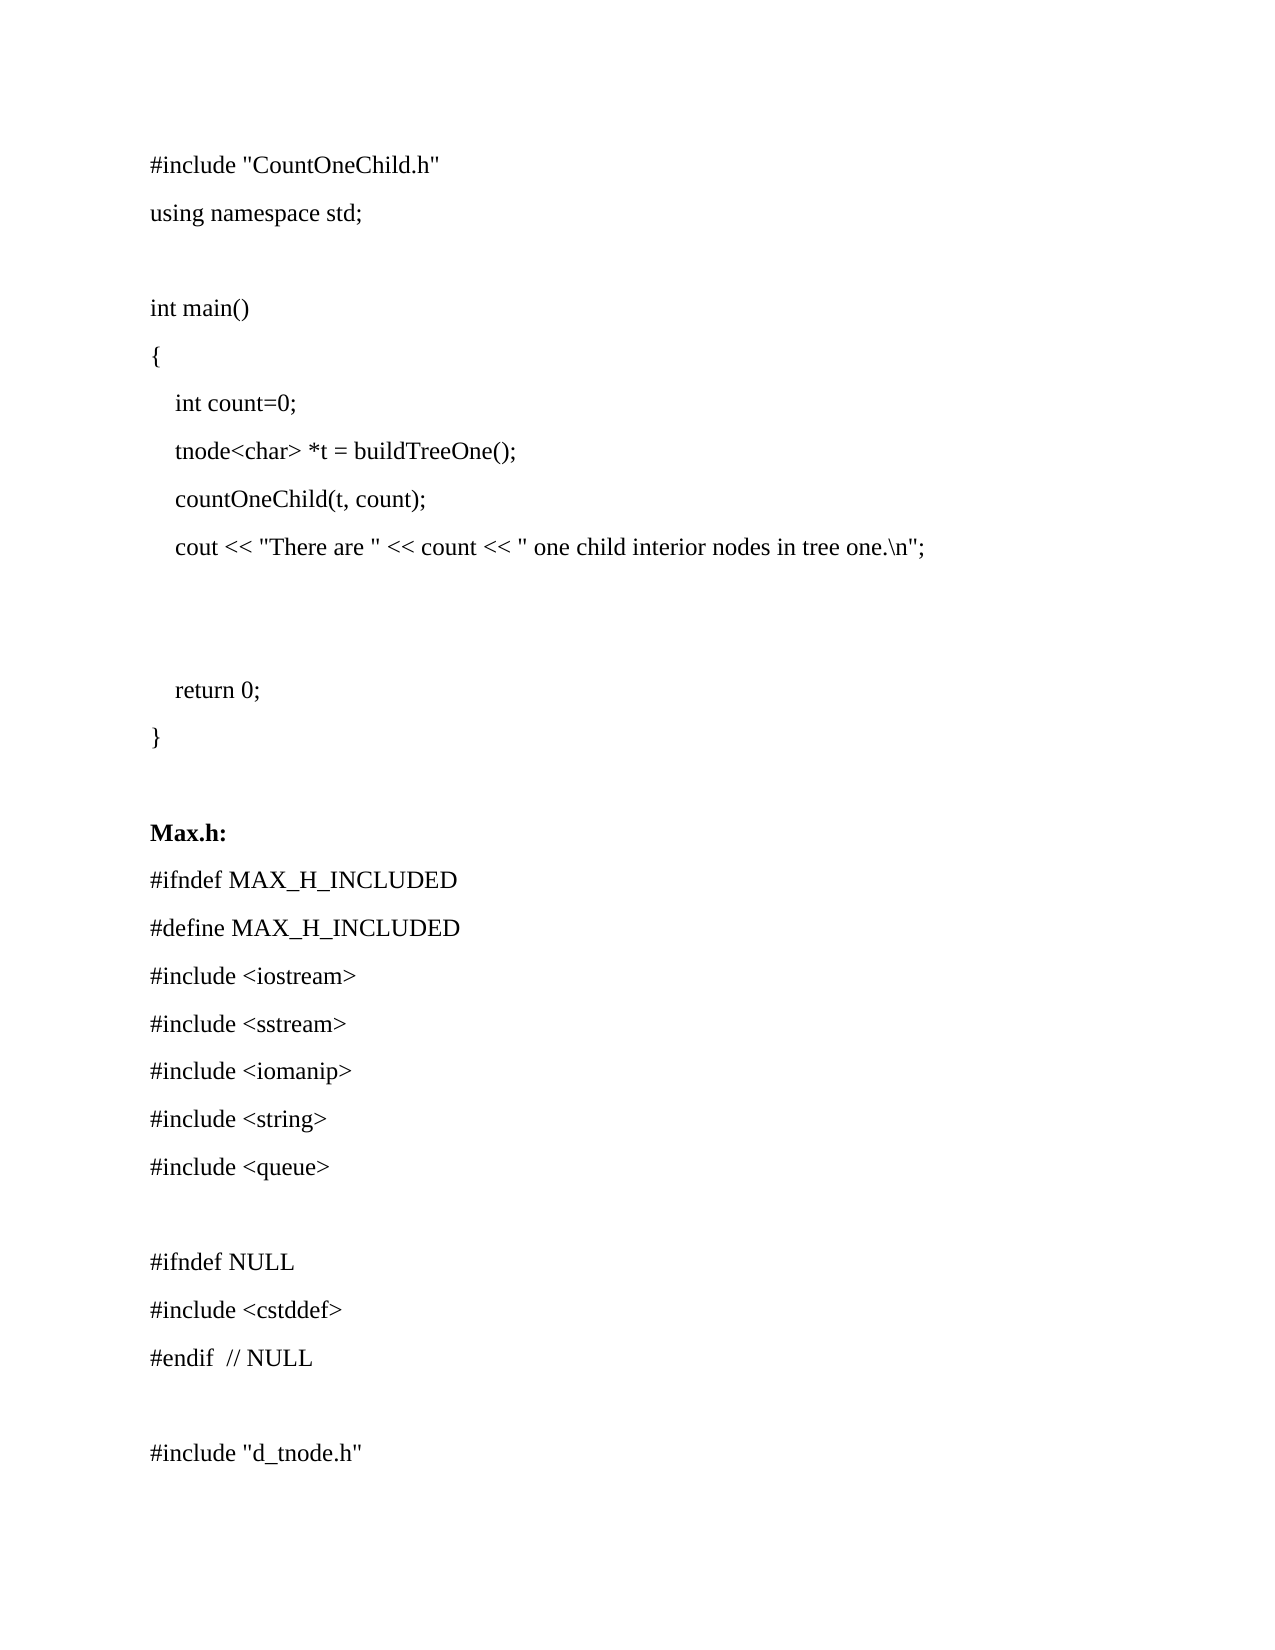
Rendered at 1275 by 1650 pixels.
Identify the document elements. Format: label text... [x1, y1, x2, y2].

text #include <queue> [150, 1152, 1125, 1181]
text int main() [150, 293, 1125, 322]
text #define MAX_H_INCLUDED [150, 913, 1125, 942]
text #include "d_tnode.h" [150, 1438, 1125, 1467]
text #include <string> [150, 1104, 1125, 1133]
text #include <iomanip> [150, 1056, 1125, 1085]
text return 0; [150, 675, 1125, 703]
text Max.h: [150, 818, 1125, 847]
text #ifndef MAX_H_INCLUDED [150, 866, 1125, 894]
text { [150, 341, 1125, 369]
text int count=0; [150, 388, 1125, 417]
text using namespace std; [150, 198, 1125, 226]
text #include <cstddef> [150, 1295, 1125, 1324]
text #include <sstream> [150, 1009, 1125, 1037]
text tnode<char> *t = buildTreeOne(); [150, 436, 1125, 465]
text #include "CountOneChild.h" [150, 150, 1125, 179]
text #include <iostream> [150, 961, 1125, 990]
text #ifndef NULL [150, 1247, 1125, 1276]
text #endif // NULL [150, 1343, 1125, 1371]
text countOneChild(t, count); [150, 484, 1125, 513]
text cout << "There are " << count << " one child interior nodes in tree one.\n"; [150, 532, 1125, 560]
text } [150, 722, 1125, 751]
